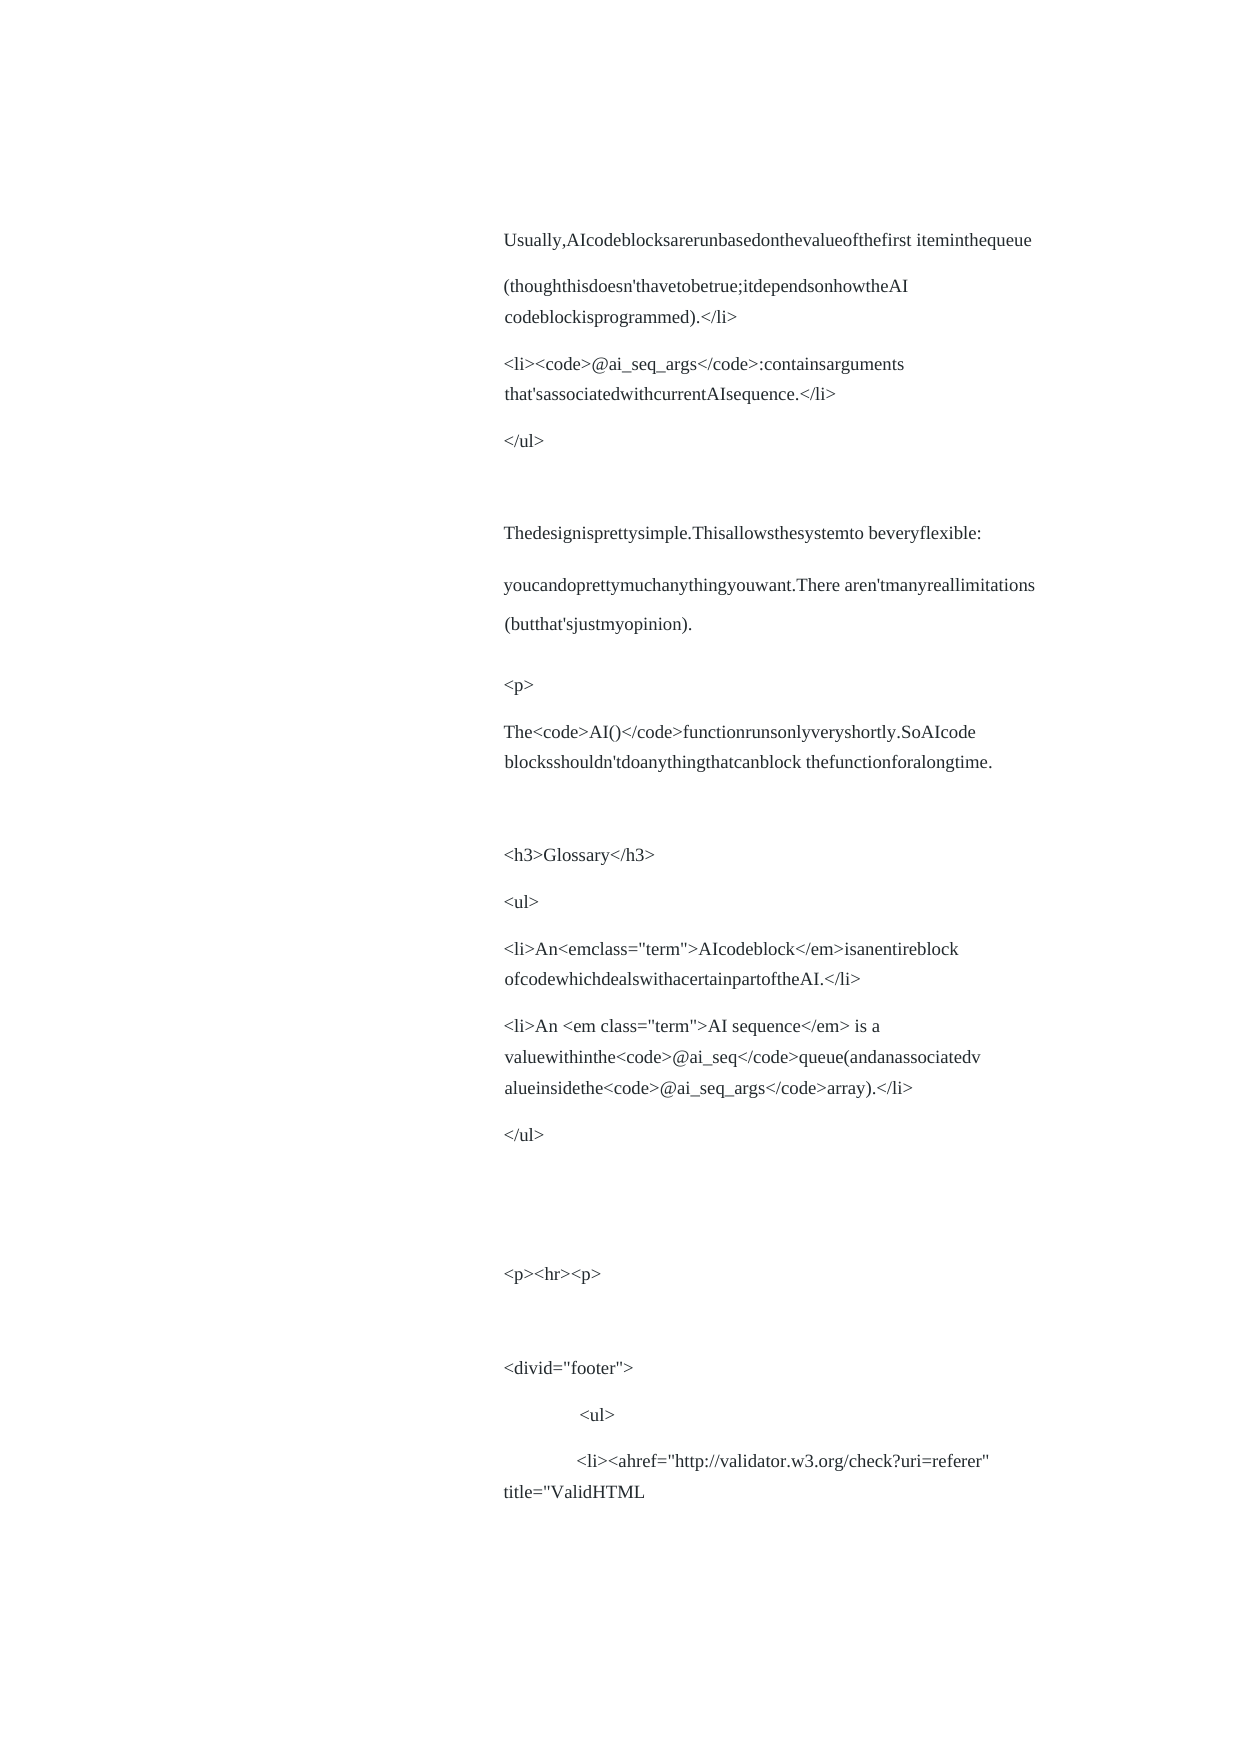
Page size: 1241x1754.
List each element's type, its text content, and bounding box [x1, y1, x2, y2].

text <li><ahref="http://validator.w3.org/check?uri=referer" title="ValidHTML [503, 1450, 1104, 1502]
text </ul> [503, 430, 1104, 452]
text <li><code>@ai_seq_args</code>:containsarguments that'sassociatedwithcurrentAIsequence.</li> [503, 353, 1104, 405]
text </ul> [503, 1123, 1104, 1145]
text Usually,AIcodeblocksarerunbasedonthevalueofthefirst iteminthequeue [503, 228, 1104, 250]
text <li>An<emclass="term">AIcodeblock</em>isanentireblock ofcodewhichdealswithacertainpartoftheAI.</li> [503, 938, 1104, 989]
text Thedesignisprettysimple.Thisallowsthesystemto beveryflexible: [503, 522, 1104, 543]
text youcandoprettymuchanythingyouwant.There aren'tmanyreallimitations (butthat'sjustmyopinion). [503, 574, 1036, 634]
text <p> [503, 674, 1104, 695]
text (thoughthisdoesn'thavetobetrue;itdependsonhowtheAI codeblockisprogrammed).</li> [503, 275, 1104, 327]
text <ul> [579, 1403, 1104, 1425]
text The<code>AI()</code>functionrunsonlyveryshortly.SoAIcode blocksshouldn'tdoanythingthatcanblock thefunctionforalongtime. [503, 721, 1104, 773]
text <li>An <em class="term">AI sequence</em> is a valuewithinthe<code>@ai_seq</code>queue(andanassociatedv alueinsidethe<code>@ai_seq_args</code>array).</li> [503, 1015, 1104, 1098]
text <p><hr><p> [503, 1263, 1104, 1285]
text <divid="footer"> [503, 1357, 1104, 1378]
text <h3>Glossary</h3> [503, 844, 1104, 866]
text <ul> [503, 891, 1104, 912]
